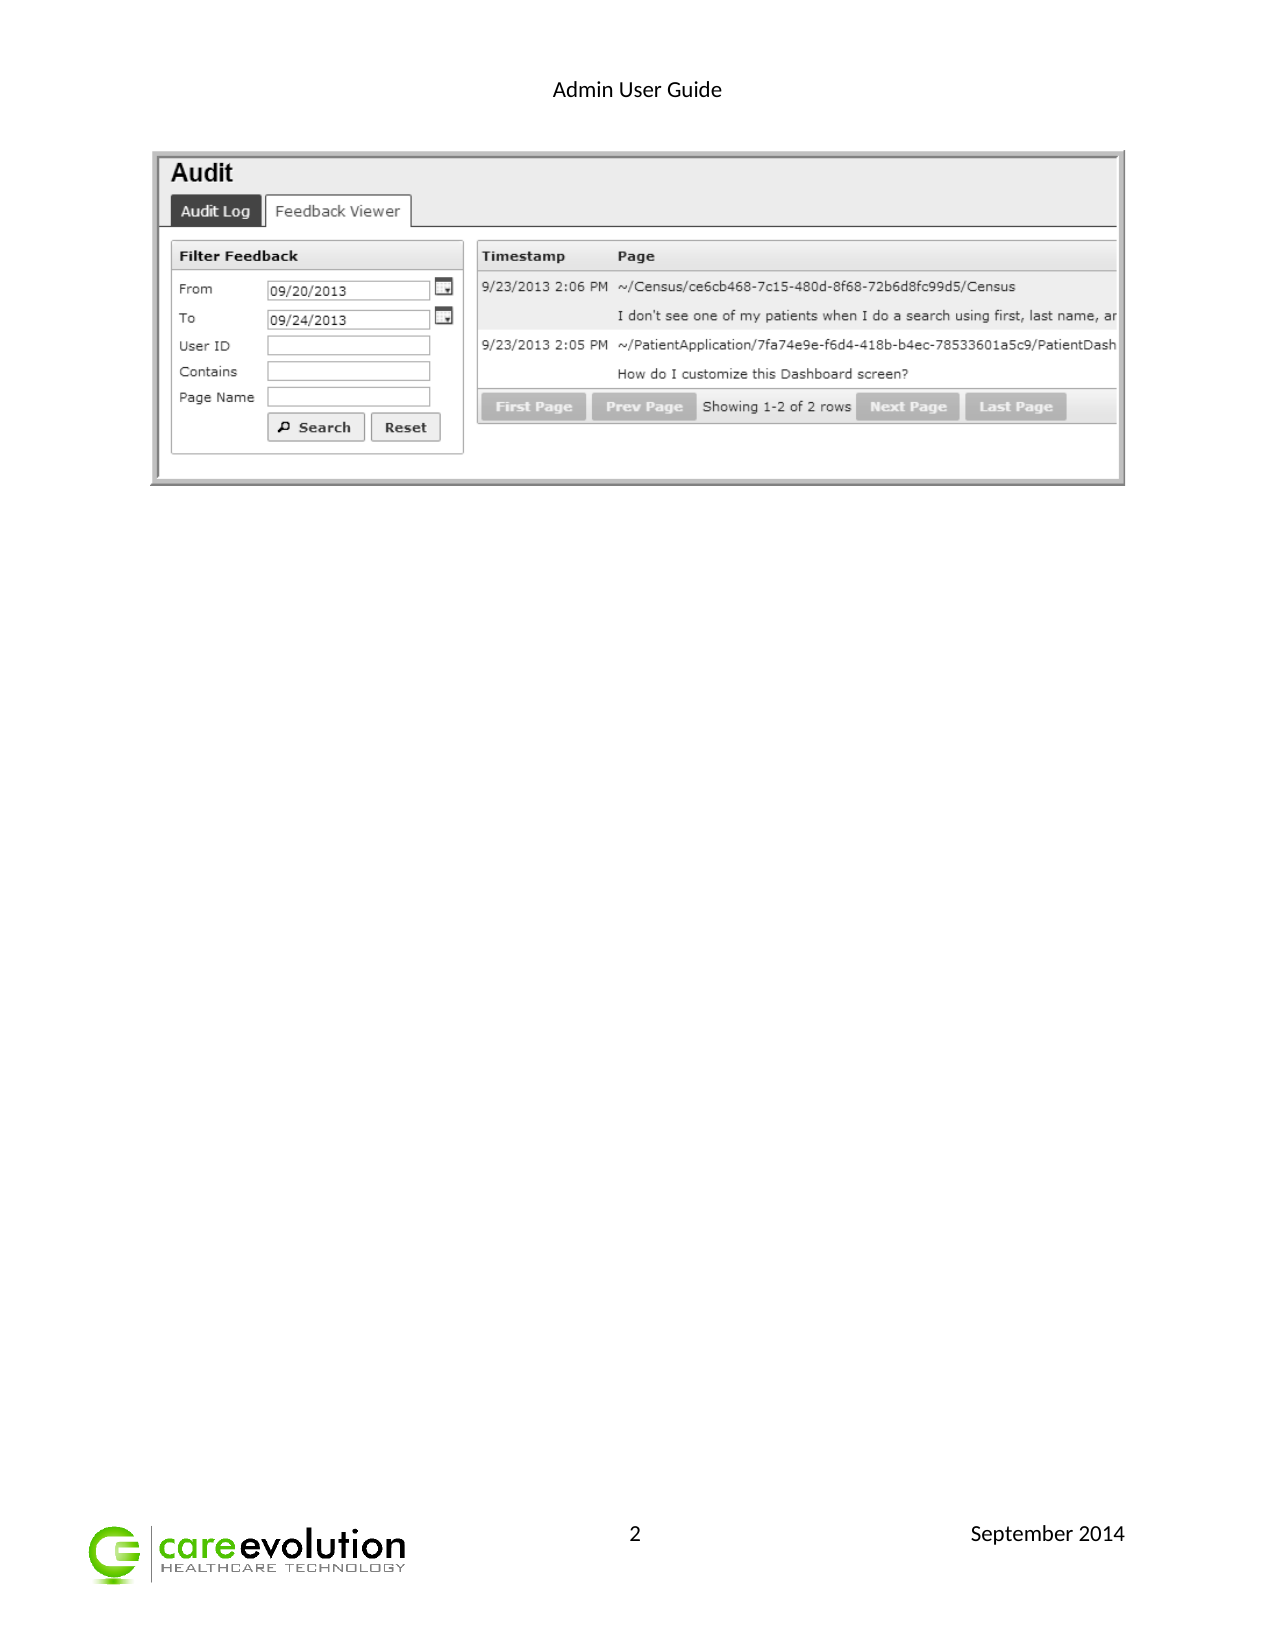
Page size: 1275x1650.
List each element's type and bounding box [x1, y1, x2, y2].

picture [84, 1523, 415, 1589]
